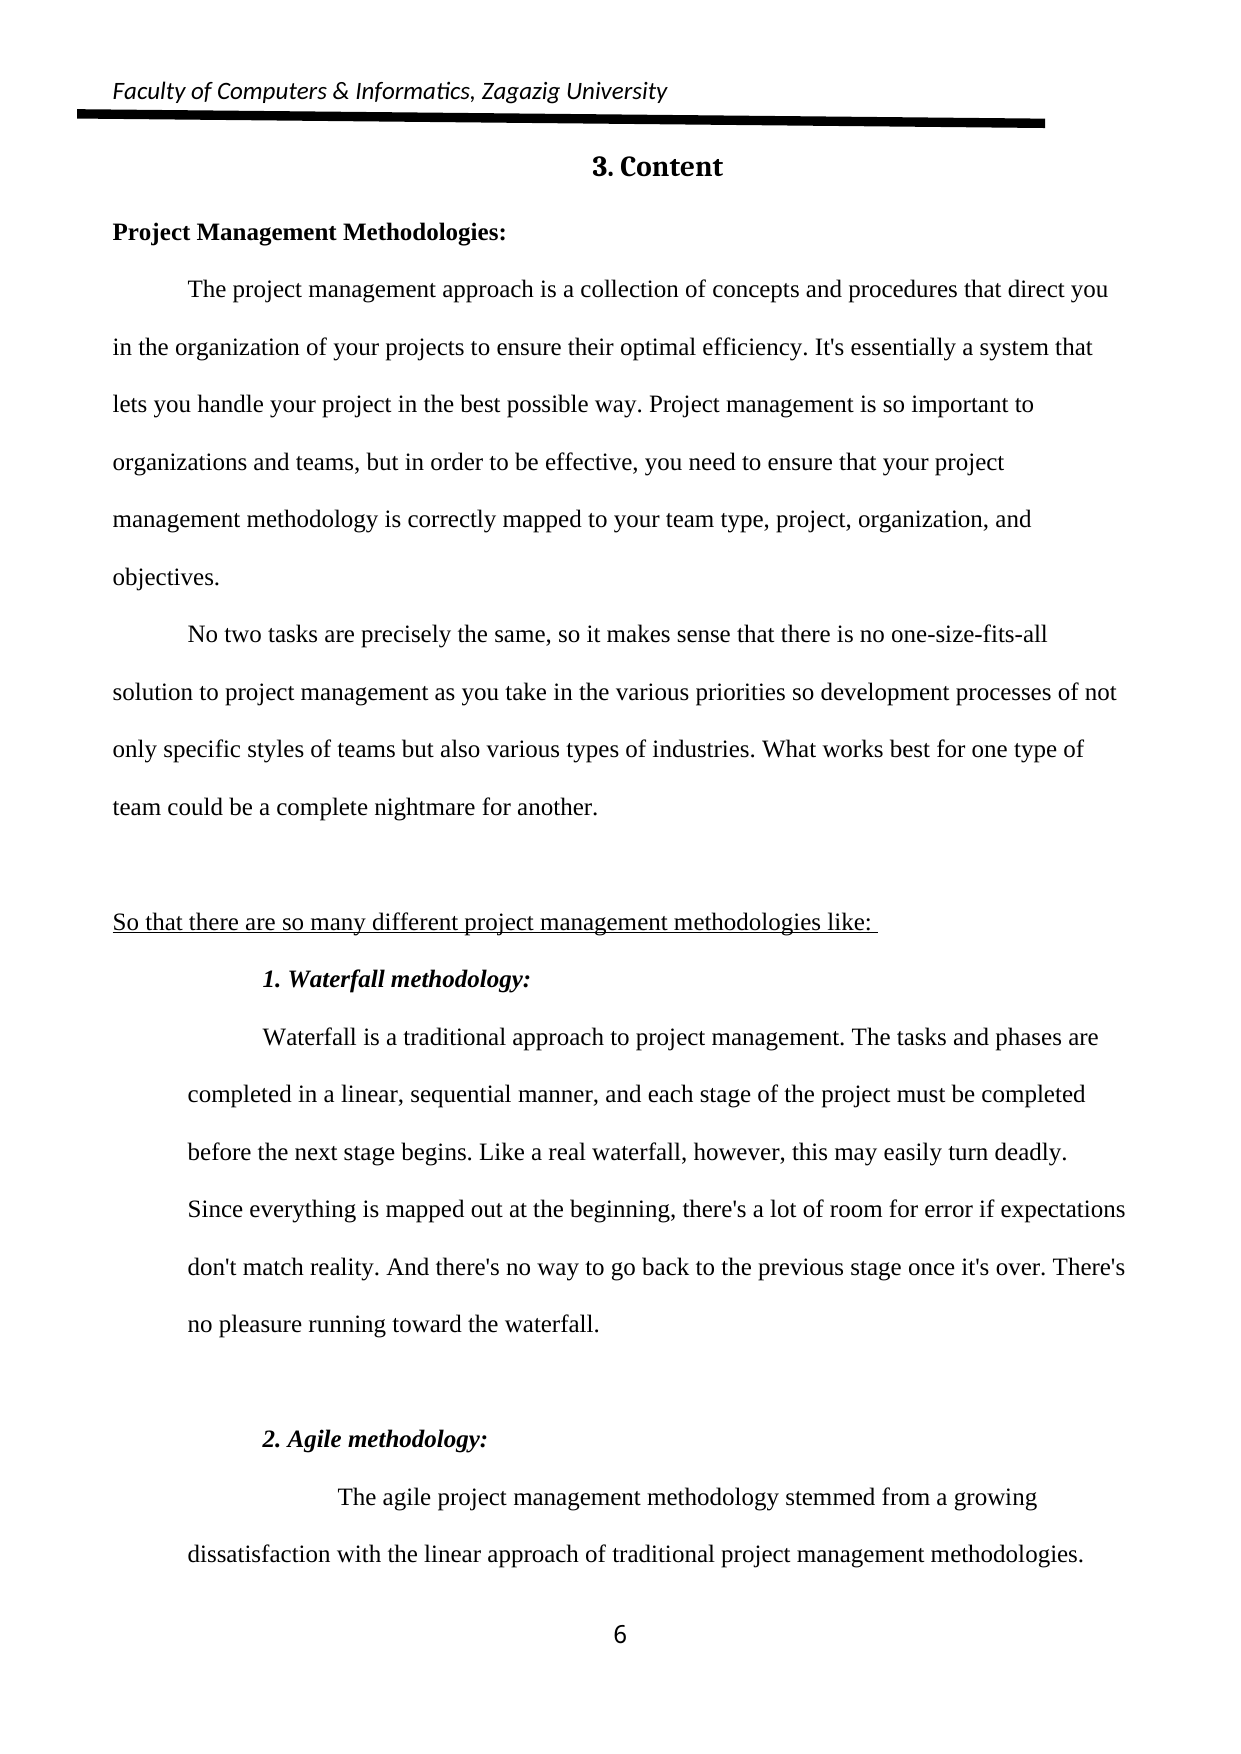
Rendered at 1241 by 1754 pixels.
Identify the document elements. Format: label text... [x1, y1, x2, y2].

text No two tasks are precisely the same, so it makes sense that there is no one-size-fits-all solution to project management as you take in the various priorities so development processes of not only specific styles of teams but also various types of industries. What works best for one type of team could be a complete nightmare for another. [112, 619, 1128, 821]
subtitle Project Management Methodologies: [112, 217, 1128, 246]
text So that there are so many different project management methodologies like: [112, 907, 1128, 936]
text The project management approach is a collection of concepts and procedures that direct you in the organization of your projects to ensure their optimal efficiency. It's essentially a system that lets you handle your project in the best possible way. Project management is so important to organizations and teams, but in order to be effective, you need to ensure that your project management methodology is correctly mapped to your team type, project, organization, and objectives. [112, 274, 1128, 591]
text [187, 1482, 1128, 1568]
subtitle 3. Content [112, 150, 1128, 183]
text Waterfall is a traditional approach to project management. The tasks and phases are completed in a linear, sequential manner, and each stage of the project must be completed before the next stage begins. Like a real waterfall, however, this may easily turn deadly. Since everything is mapped out at the beginning, there's a lot of room for error if expectations don't match reality. And there's no way to go back to the previous stage once it's over. There's no pleasure running toward the waterfall. [187, 1022, 1128, 1338]
